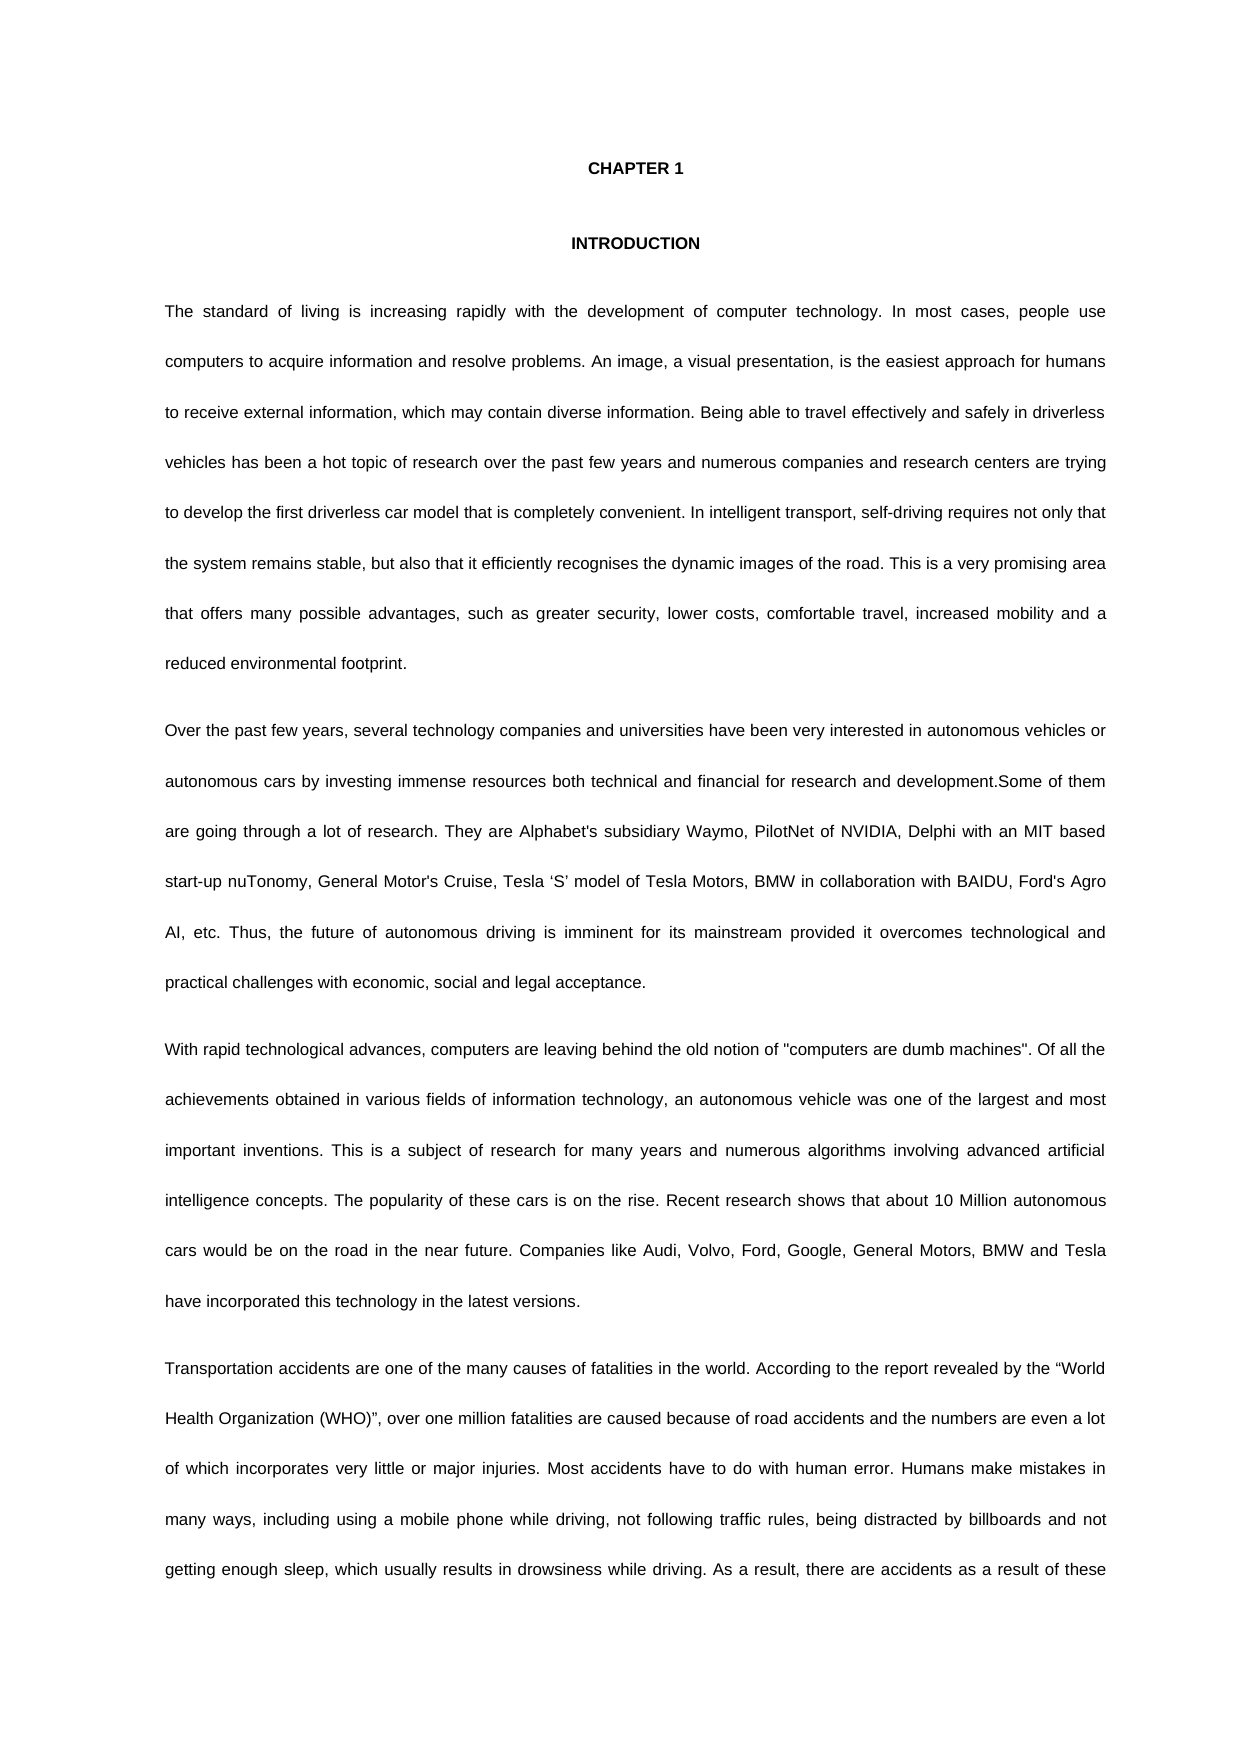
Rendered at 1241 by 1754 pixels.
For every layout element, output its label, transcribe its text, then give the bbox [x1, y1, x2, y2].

text With rapid technological advances, computers are leaving behind the old notion of "computers are dumb machines". Of all the achievements obtained in various fields of information technology, an autonomous vehicle was one of the largest and most important inventions. This is a subject of research for many years and numerous algorithms involving advanced artificial intelligence concepts. The popularity of these cars is on the rise. Recent research shows that about 10 Million autonomous cars would be on the road in the near future. Companies like Audi, Volvo, Ford, Google, General Motors, BMW and Tesla have incorporated this technology in the latest versions. [164, 1025, 1107, 1310]
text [164, 1344, 1107, 1579]
subtitle INTRODUCTION [164, 219, 1107, 252]
text Over the past few years, several technology companies and universities have been very interested in autonomous vehicles or autonomous cars by investing immense resources both technical and financial for research and development.Some of them are going through a lot of research. They are Alphabet's subsidiary Waymo, PilotNet of NVIDIA, Delphi with an MIT based start-up nuTonomy, General Motor's Cruise, Tesla ‘S’ model of Tesla Motors, BMW in collaboration with BAIDU, Ford's Agro AI, etc. Thus, the future of autonomous driving is imminent for its mainstream provided it overcomes technological and practical challenges with economic, social and legal acceptance. [164, 707, 1107, 992]
text The standard of living is increasing rapidly with the development of computer technology. In most cases, people use computers to acquire information and resolve problems. An image, a visual presentation, is the easiest approach for humans to receive external information, which may contain diverse information. Being able to travel effectively and safely in driverless vehicles has been a hot topic of research over the past few years and numerous companies and research centers are trying to develop the first driverless car model that is completely convenient. In intelligent transport, self-driving requires not only that the system remains stable, but also that it efficiently recognises the dynamic images of the road. This is a very promising area that offers many possible advantages, such as greater security, lower costs, comfortable travel, increased mobility and a reduced environmental footprint. [164, 287, 1107, 673]
subtitle CHAPTER 1 [164, 144, 1107, 178]
